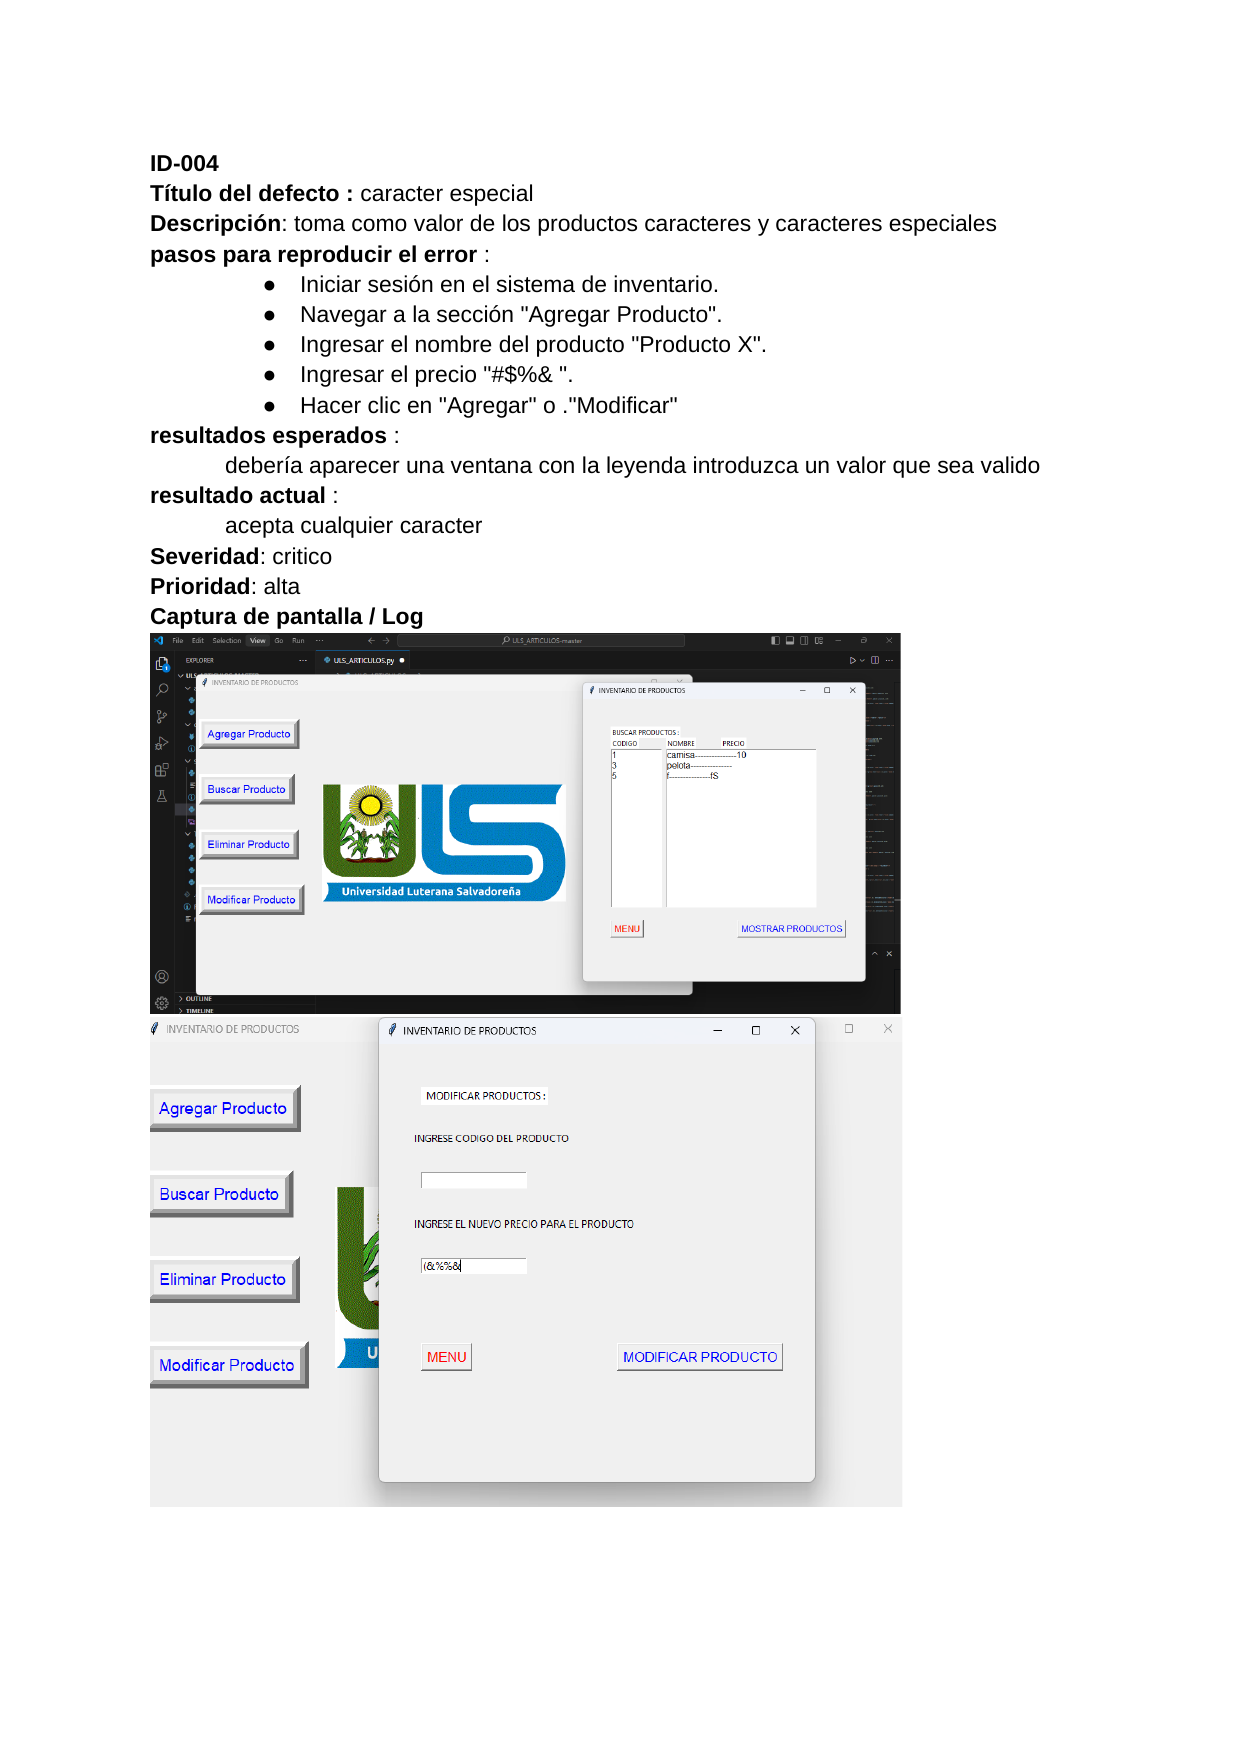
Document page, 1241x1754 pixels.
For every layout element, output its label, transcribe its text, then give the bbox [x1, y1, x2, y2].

text Severidad: critico [150, 543, 1090, 569]
list Ingresar el nombre del producto "Producto X". [262, 331, 1090, 358]
text resultado actual : [150, 482, 1090, 509]
list Iniciar sesión en el sistema de inventario. [262, 271, 1090, 297]
text Título del defecto : caracter especial [150, 180, 1090, 207]
text resultados esperados : [150, 422, 1090, 448]
list Ingresar el precio "#$%& ". [262, 361, 1090, 388]
text acepta cualquier caracter [225, 512, 1090, 539]
list Hacer clic en "Agregar" o ."Modificar" [262, 392, 1090, 418]
picture [150, 633, 901, 1014]
text pasos para reproducir el error : [150, 241, 1090, 267]
text Prioridad: alta [150, 573, 1090, 599]
text debería aparecer una ventana con la leyenda introduzca un valor que sea valido [225, 452, 1090, 478]
text ID-004 [150, 150, 1090, 176]
text Descripción: toma como valor de los productos caracteres y caracteres especiales [150, 210, 1090, 237]
list Navegar a la sección "Agregar Producto". [262, 301, 1090, 327]
picture [150, 1017, 903, 1507]
text Captura de pantalla / Log [150, 603, 1090, 629]
